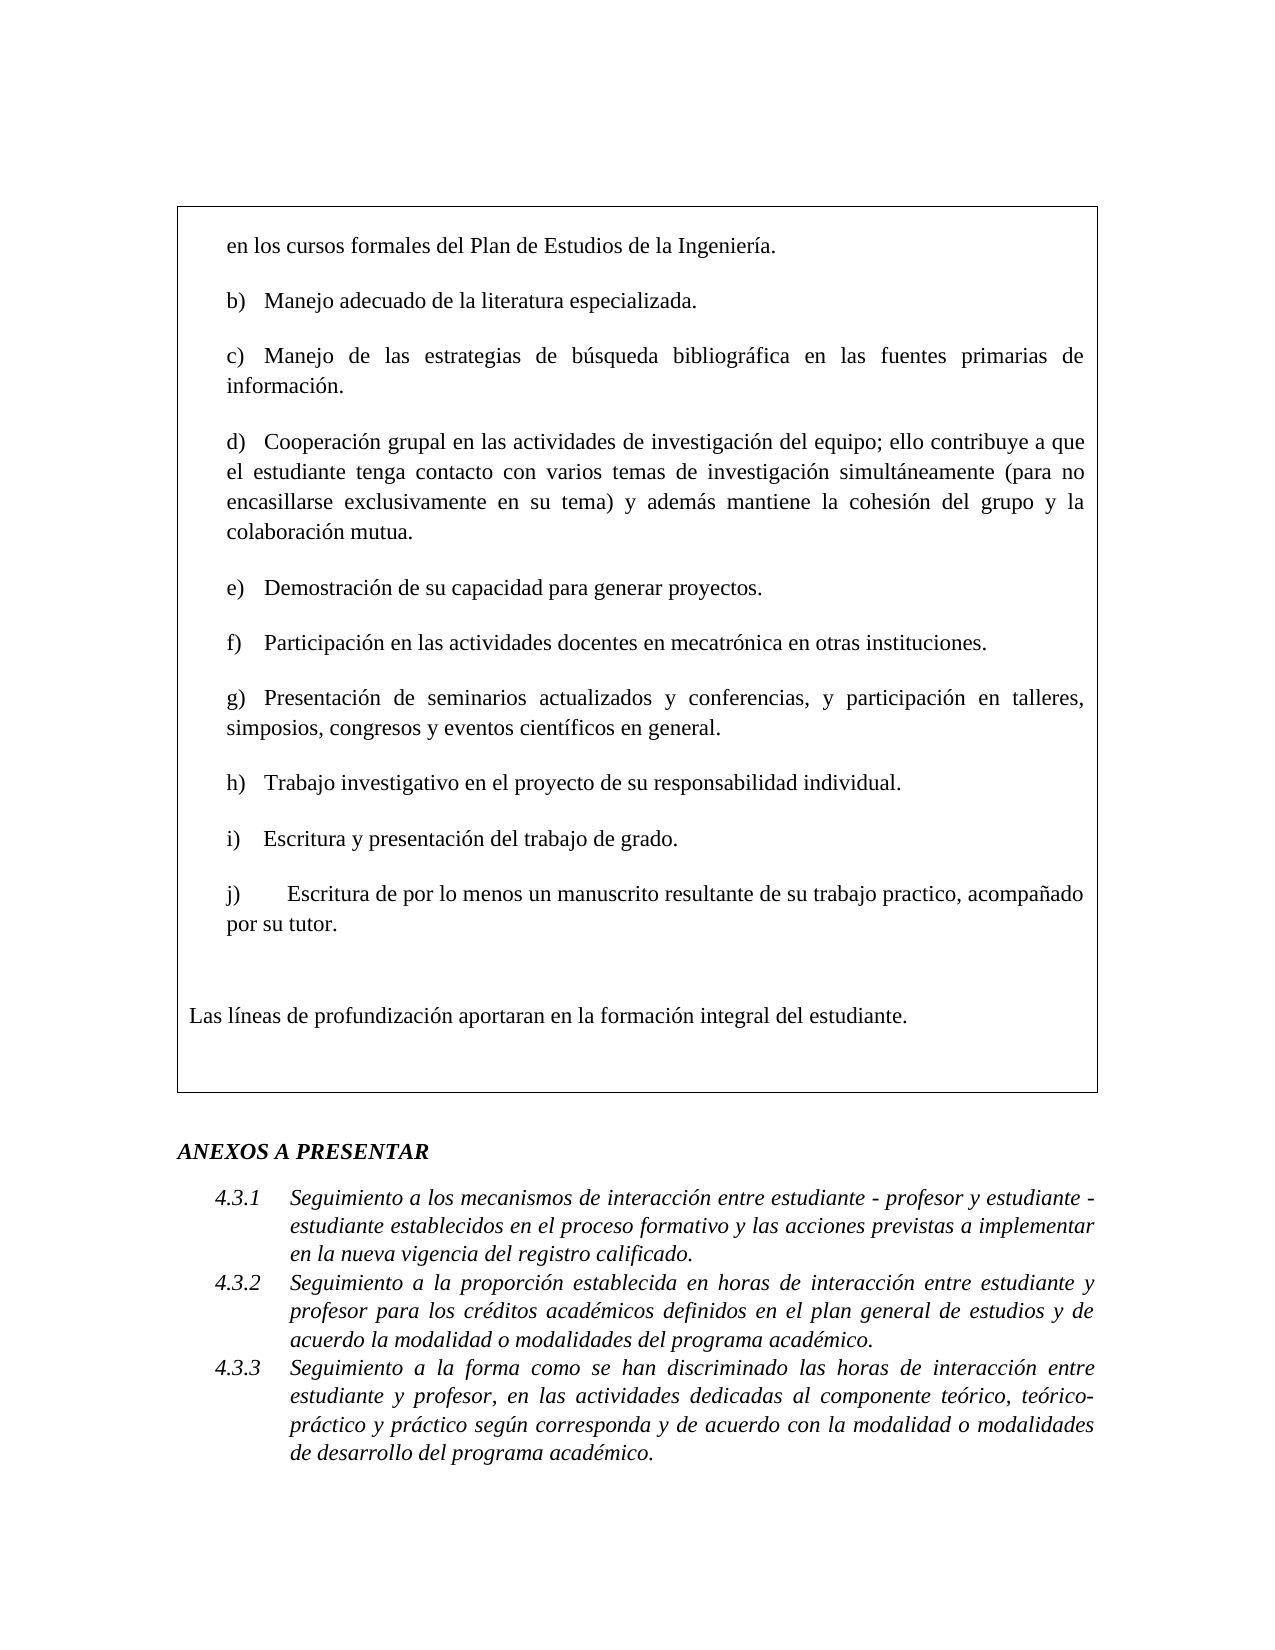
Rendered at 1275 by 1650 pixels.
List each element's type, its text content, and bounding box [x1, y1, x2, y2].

list Seguimiento a los mecanismos de interacción entre estudiante - profesor y estudiante - estudiante establecidos en el proceso formativo y las acciones previstas a implementar en la nueva vigencia del registro calificado. [215, 1183, 1098, 1267]
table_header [178, 207, 1097, 1092]
text ANEXOS A PRESENTAR [177, 1138, 1098, 1165]
list Seguimiento a la proporción establecida en horas de interacción entre estudiante y profesor para los créditos académicos definidos en el plan general de estudios y de acuerdo la modalidad o modalidades del programa académico. [215, 1269, 1098, 1352]
list Seguimiento a la forma como se han discriminado las horas de interacción entre estudiante y profesor, en las actividades dedicadas al componente teórico, teórico-práctico y práctico según corresponda y de acuerdo con la modalidad o modalidades de desarrollo del programa académico. [215, 1354, 1098, 1466]
